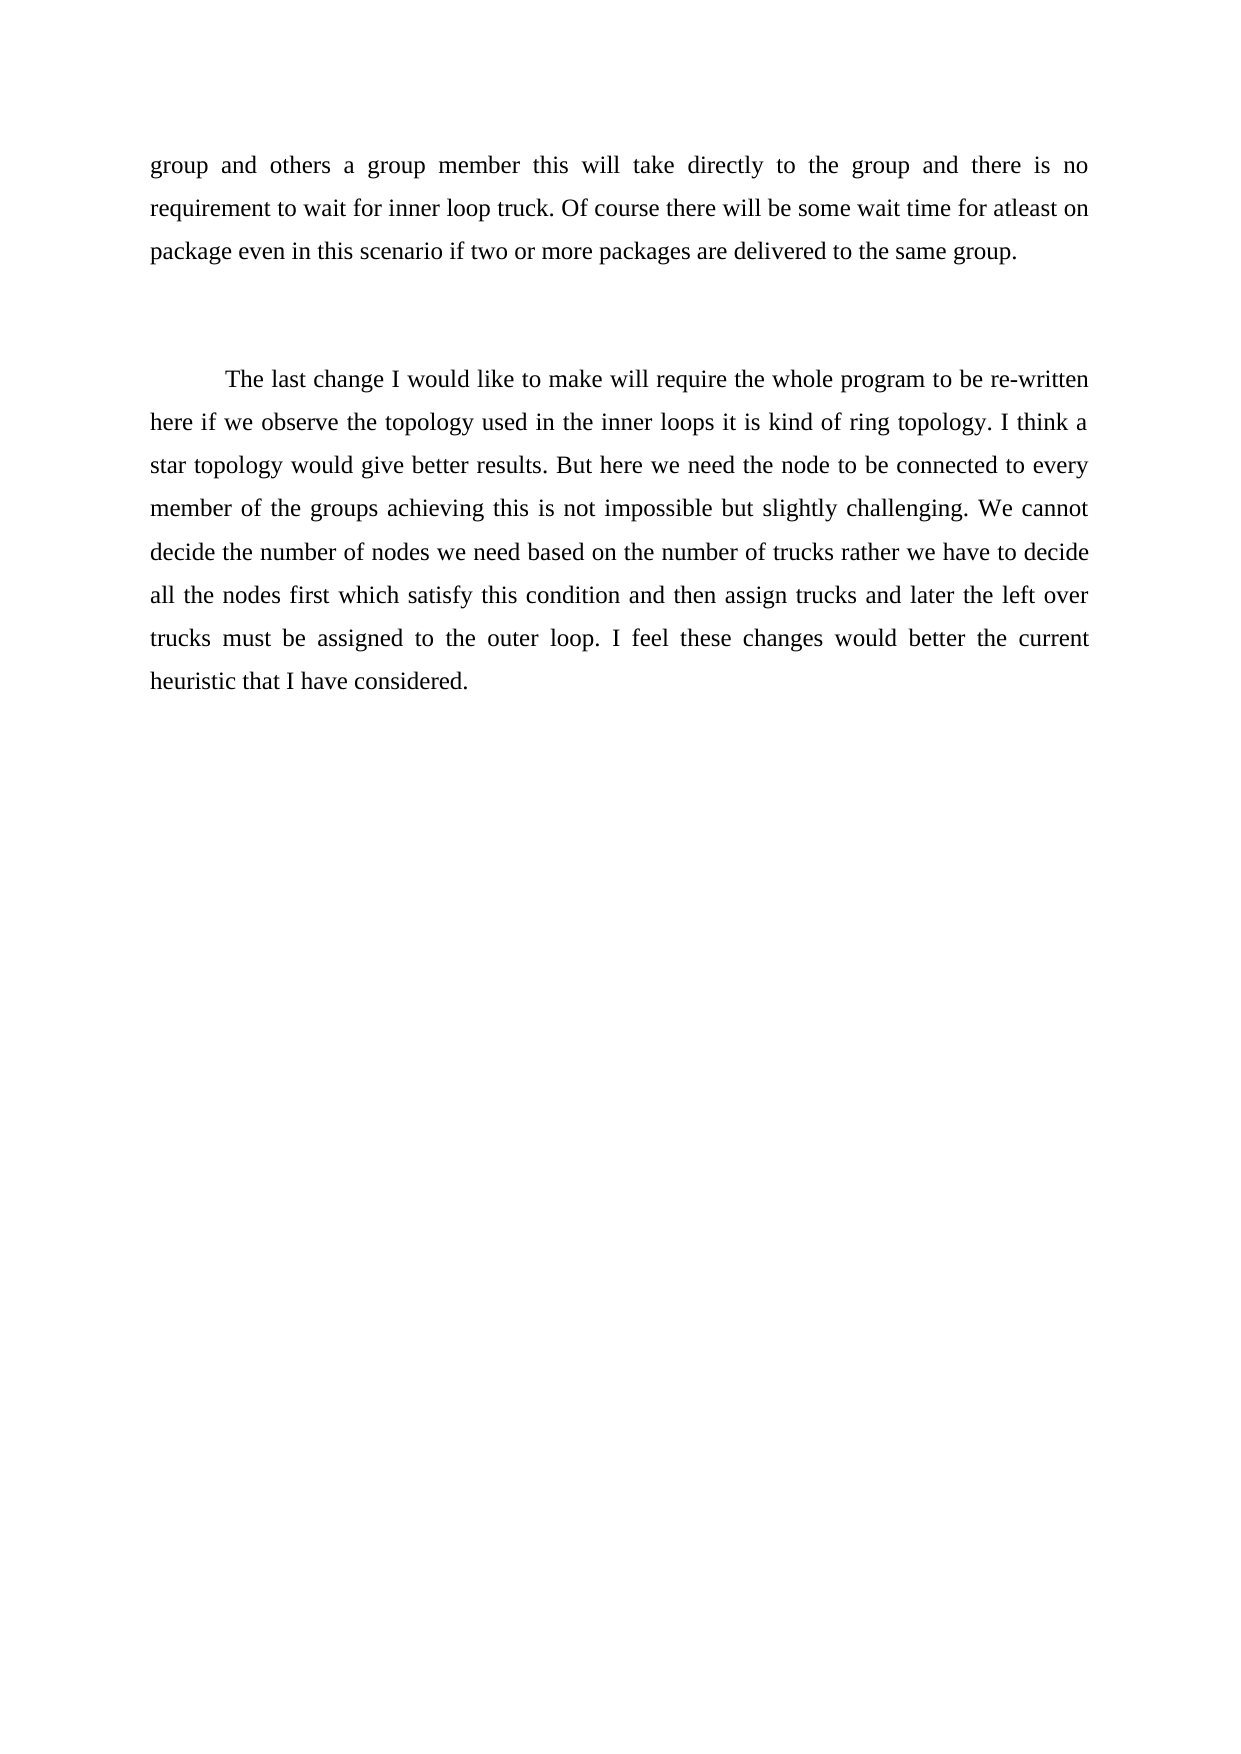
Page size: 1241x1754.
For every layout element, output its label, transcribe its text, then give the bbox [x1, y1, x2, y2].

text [150, 150, 1090, 265]
text The last change I would like to make will require the whole program to be re-written here if we observe the topology used in the inner loops it is kind of ring topology. I think a star topology would give better results. But here we need the node to be connected to every member of the groups achieving this is not impossible but slightly challenging. We cannot decide the number of nodes we need based on the number of trucks rather we have to decide all the nodes first which satisfy this condition and then assign trucks and later the left over trucks must be assigned to the outer loop. I feel these changes would better the current heuristic that I have considered. [150, 364, 1090, 695]
